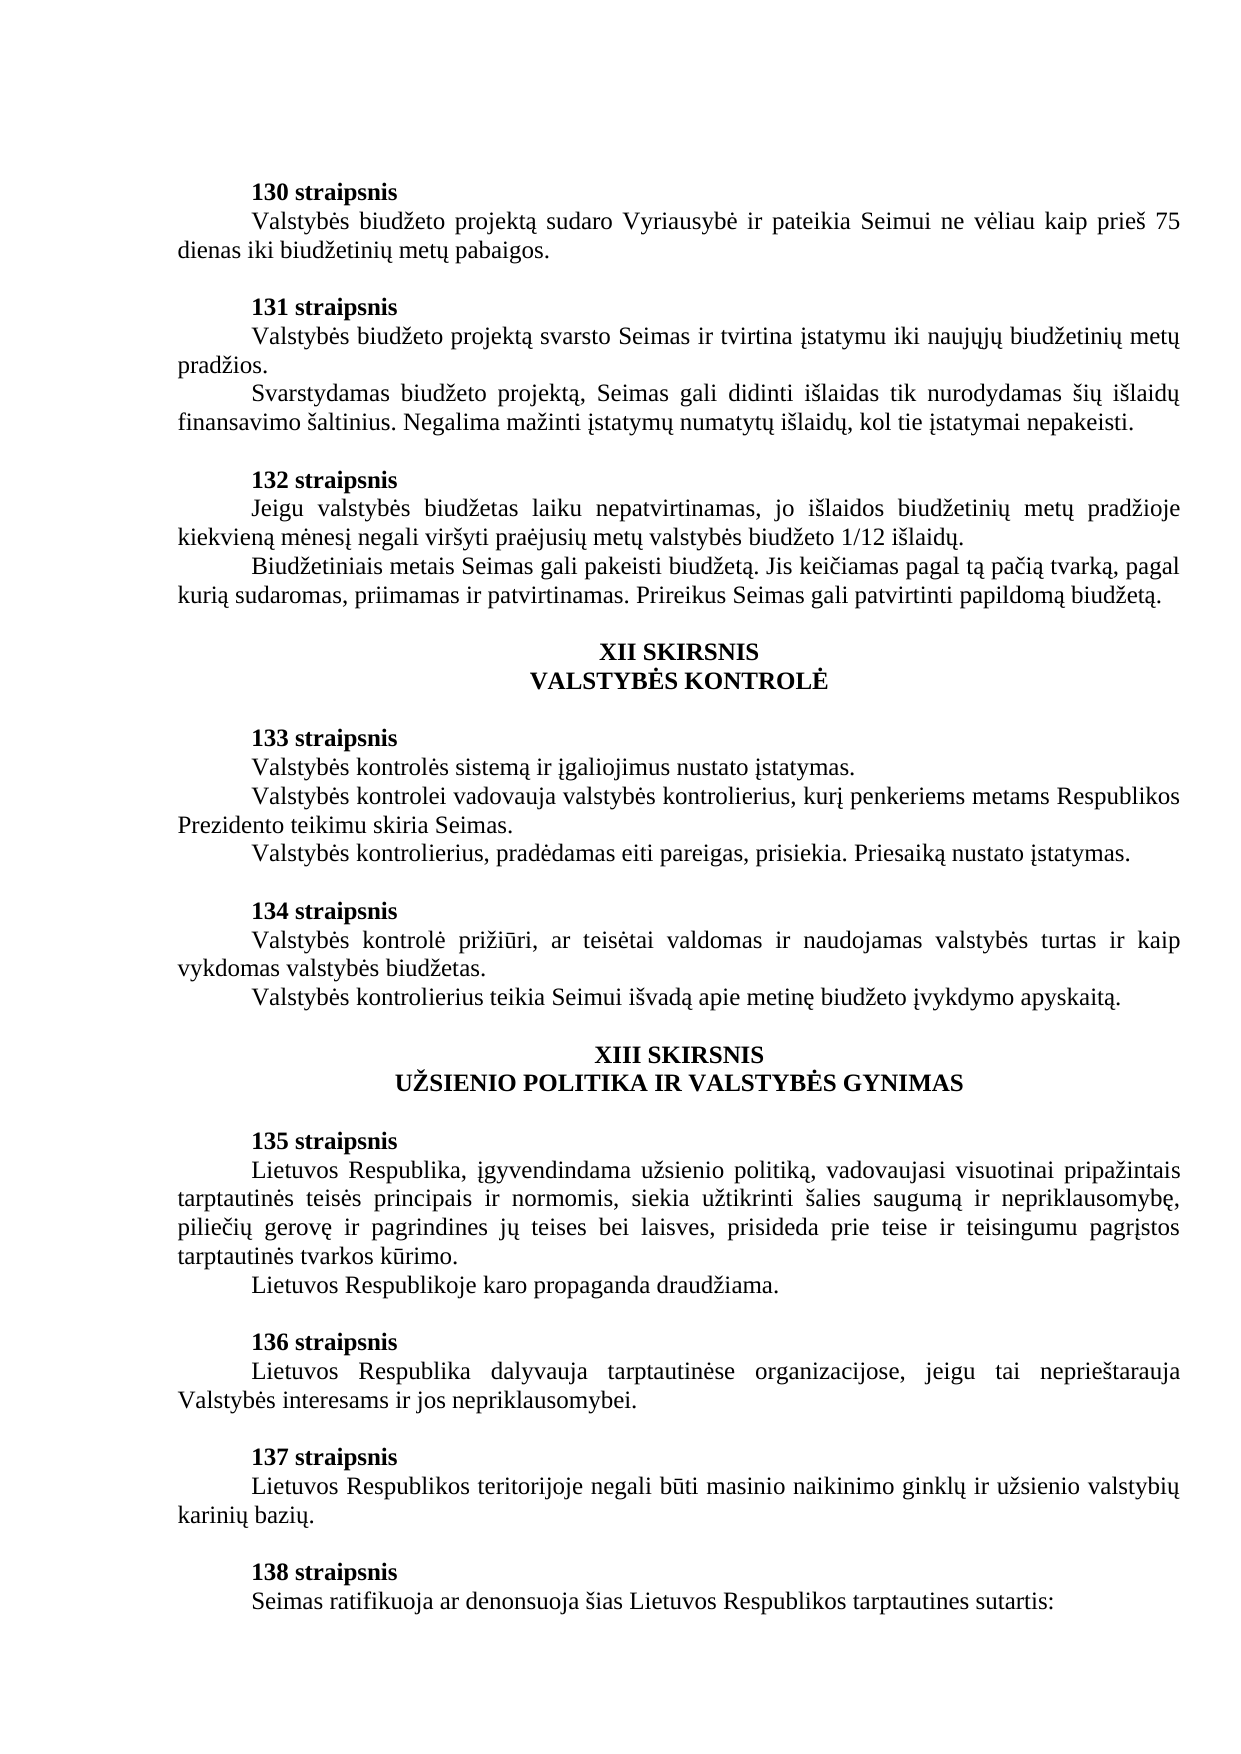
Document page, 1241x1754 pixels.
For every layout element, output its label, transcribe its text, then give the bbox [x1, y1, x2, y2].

text 134 straipsnis [177, 896, 1181, 925]
text 136 straipsnis [177, 1327, 1181, 1356]
text UŽSIENIO POLITIKA IR VALSTYBĖS GYNIMAS [177, 1068, 1181, 1097]
text Valstybės kontrolierius, pradėdamas eiti pareigas, prisiekia. Priesaiką nustato įstatymas. [177, 838, 1181, 867]
text Valstybės biudžeto projektą svarsto Seimas ir tvirtina įstatymu iki naujųjų biudžetinių metų pradžios. [177, 321, 1181, 378]
text Seimas ratifikuoja ar denonsuoja šias Lietuvos Respublikos tarptautines sutartis: [177, 1586, 1181, 1615]
text Valstybės kontrolės sistemą ir įgaliojimus nustato įstatymas. [177, 752, 1181, 781]
text Valstybės kontrolei vadovauja valstybės kontrolierius, kurį penkeriems metams Respublikos Prezidento teikimu skiria Seimas. [177, 781, 1181, 838]
text 138 straipsnis [177, 1557, 1181, 1586]
text Lietuvos Respublika dalyvauja tarptautinėse organizacijose, jeigu tai neprieštarauja Valstybės interesams ir jos nepriklausomybei. [177, 1356, 1181, 1413]
text 132 straipsnis [177, 465, 1181, 493]
text Jeigu valstybės biudžetas laiku nepatvirtinamas, jo išlaidos biudžetinių metų pradžioje kiekvieną mėnesį negali viršyti praėjusių metų valstybės biudžeto 1/12 išlaidų. [177, 493, 1181, 551]
text Valstybės biudžeto projektą sudaro Vyriausybė ir pateikia Seimui ne vėliau kaip prieš 75 dienas iki biudžetinių metų pabaigos. [177, 206, 1181, 263]
text XIII SKIRSNIS [177, 1040, 1181, 1068]
text 131 straipsnis [177, 292, 1181, 321]
text Lietuvos Respublikoje karo propaganda draudžiama. [177, 1270, 1181, 1298]
text Lietuvos Respublikos teritorijoje negali būti masinio naikinimo ginklų ir užsienio valstybių karinių bazių. [177, 1471, 1181, 1528]
text 133 straipsnis [177, 723, 1181, 752]
text XII SKIRSNIS [177, 637, 1181, 666]
text Valstybės kontrolierius teikia Seimui išvadą apie metinę biudžeto įvykdymo apyskaitą. [177, 982, 1181, 1011]
text 137 straipsnis [177, 1442, 1181, 1471]
text 135 straipsnis [177, 1126, 1181, 1155]
text Biudžetiniais metais Seimas gali pakeisti biudžetą. Jis keičiamas pagal tą pačią tvarką, pagal kurią sudaromas, priimamas ir patvirtinamas. Prireikus Seimas gali patvirtinti papildomą biudžetą. [177, 551, 1181, 608]
text Svarstydamas biudžeto projektą, Seimas gali didinti išlaidas tik nurodydamas šių išlaidų finansavimo šaltinius. Negalima mažinti įstatymų numatytų išlaidų, kol tie įstatymai nepakeisti. [177, 378, 1181, 436]
text Lietuvos Respublika, įgyvendindama užsienio politiką, vadovaujasi visuotinai pripažintais tarptautinės teisės principais ir normomis, siekia užtikrinti šalies saugumą ir nepriklausomybę, piliečių gerovę ir pagrindines jų teises bei laisves, prisideda prie teise ir teisingumu pagrįstos tarptautinės tvarkos kūrimo. [177, 1155, 1181, 1270]
text Valstybės kontrolė prižiūri, ar teisėtai valdomas ir naudojamas valstybės turtas ir kaip vykdomas valstybės biudžetas. [177, 925, 1181, 982]
text VALSTYBĖS KONTROLĖ [177, 666, 1181, 695]
text 130 straipsnis [177, 177, 1181, 206]
